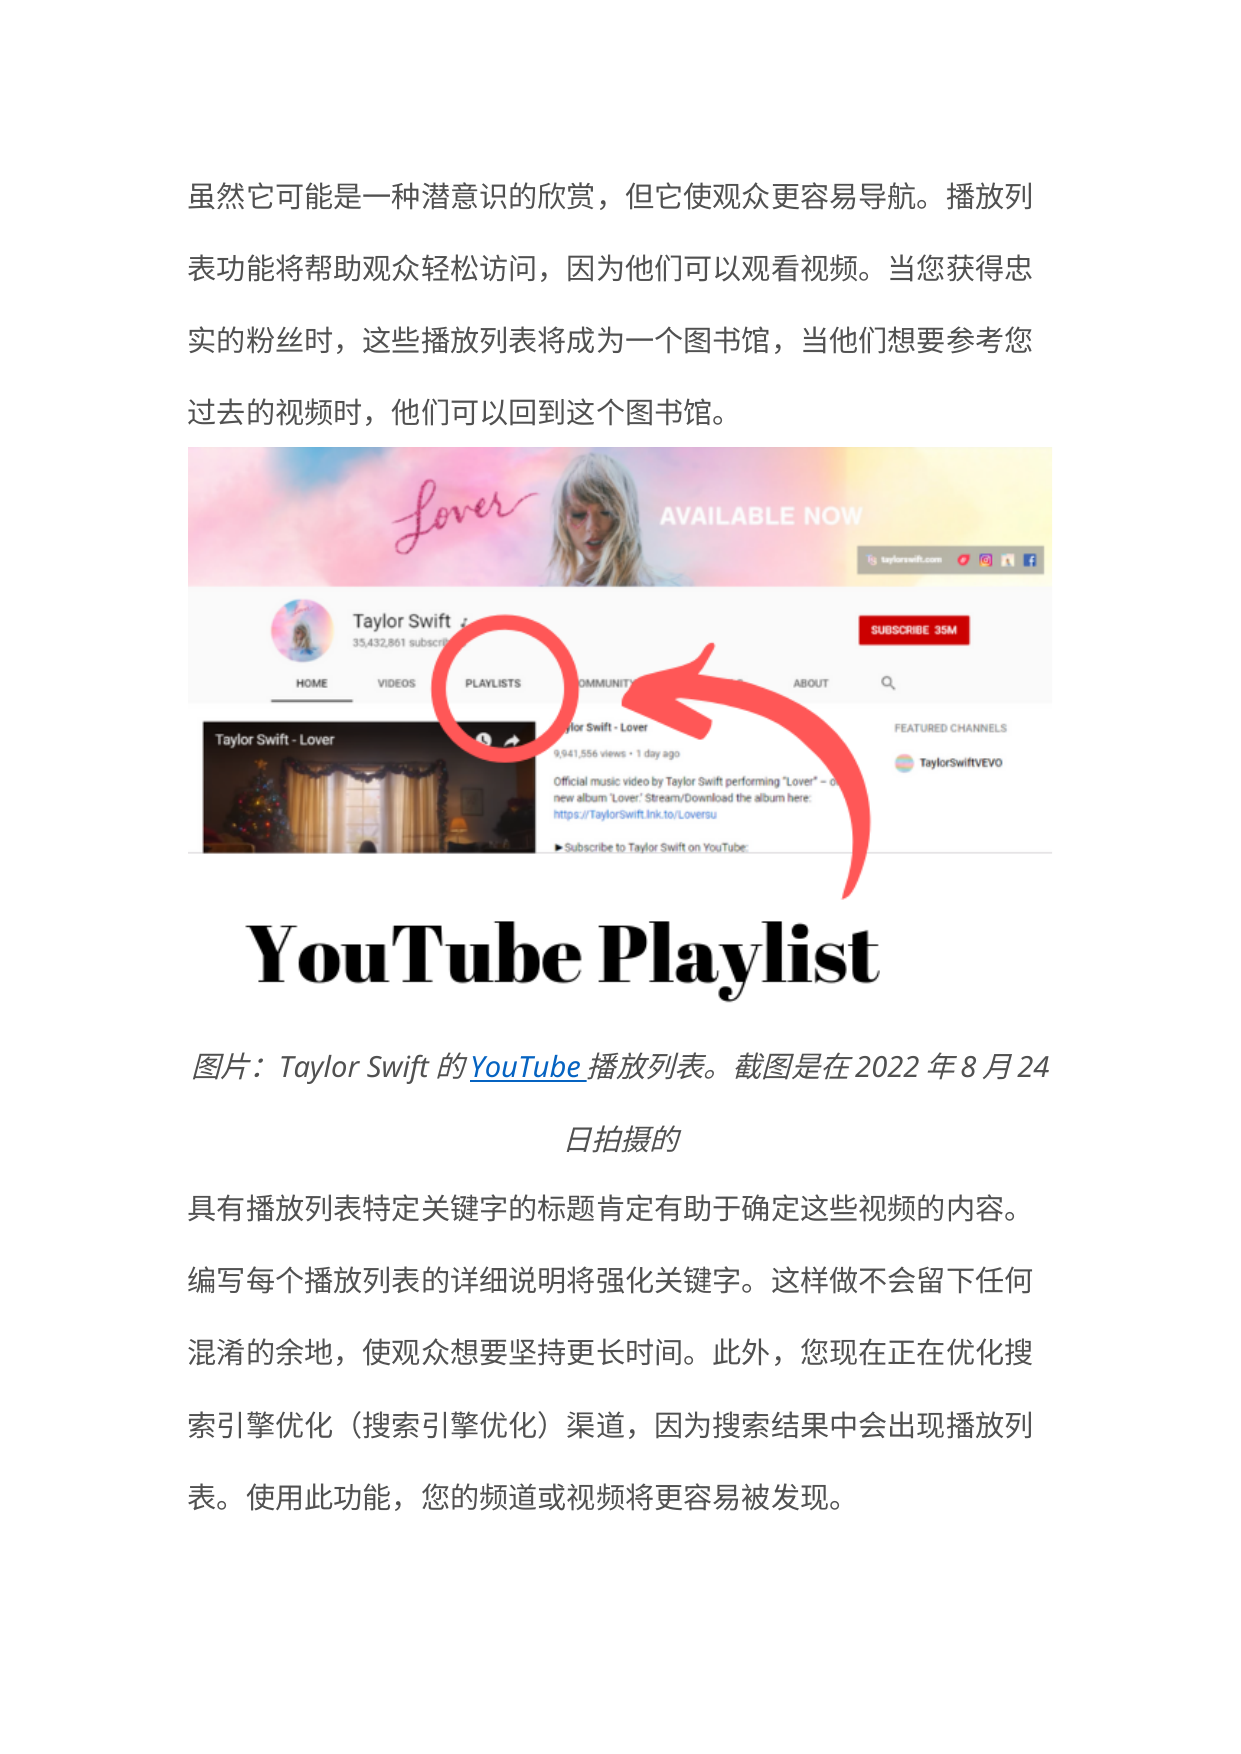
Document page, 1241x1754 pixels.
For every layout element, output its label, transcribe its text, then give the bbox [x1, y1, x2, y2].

picture [188, 447, 1053, 1024]
text 图片：Taylor Swift的YouTube播放列表。截图是在2022年8月24日拍摄的 [187, 1033, 1053, 1170]
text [187, 162, 1053, 443]
text 具有播放列表特定关键字的标题肯定有助于确定这些视频的内容。编写每个播放列表的详细说明将强化关键字。这样做不会留下任何混淆的余地，使观众想要坚持更长时间。此外，您现在正在优化搜索引擎优化（搜索引擎优化）渠道，因为搜索结果中会出现播放列表。使用此功能，您的频道或视频将更容易被发现。 [187, 1174, 1053, 1528]
